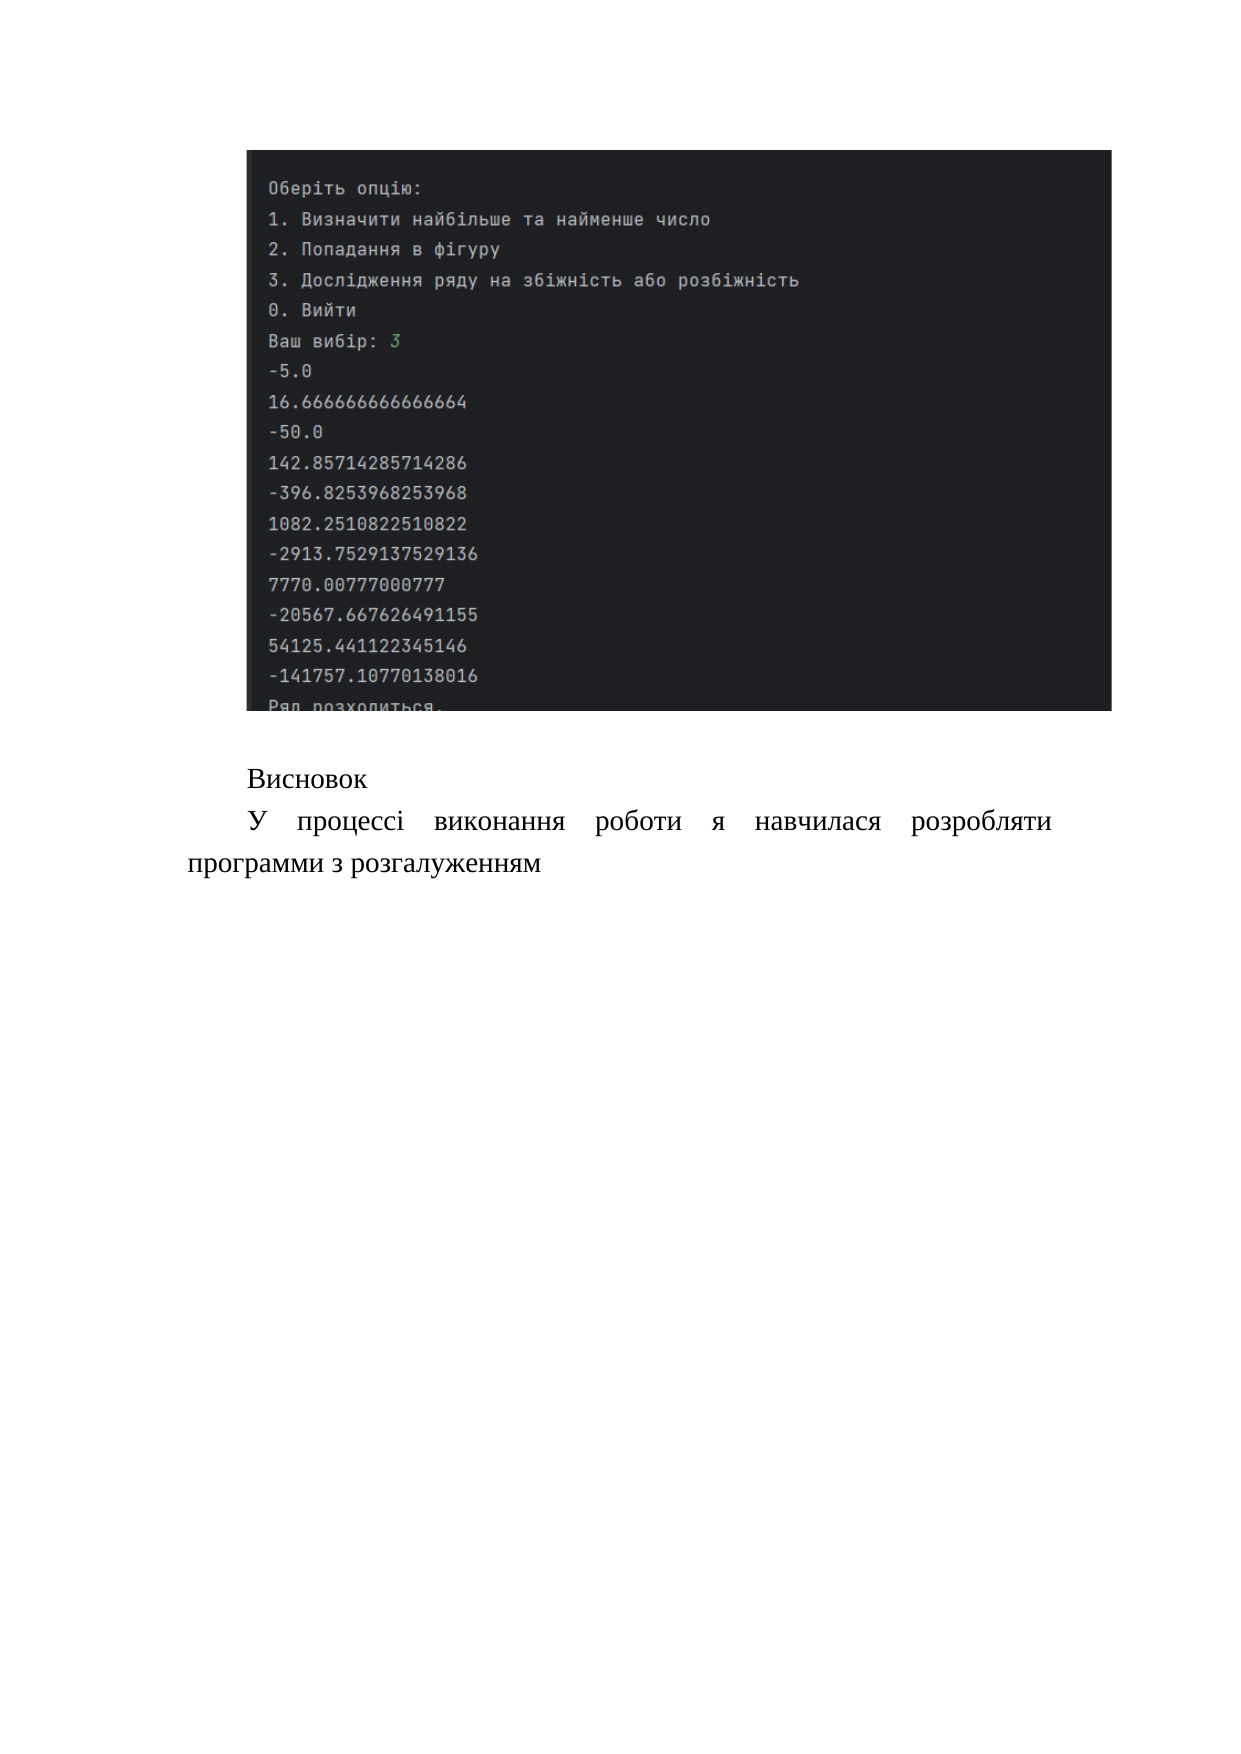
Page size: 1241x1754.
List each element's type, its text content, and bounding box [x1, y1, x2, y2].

text Висновок [187, 761, 1053, 794]
picture [246, 150, 1112, 711]
text У процессі виконання роботи я навчилася розробляти программи з розгалуженням [187, 803, 1053, 878]
